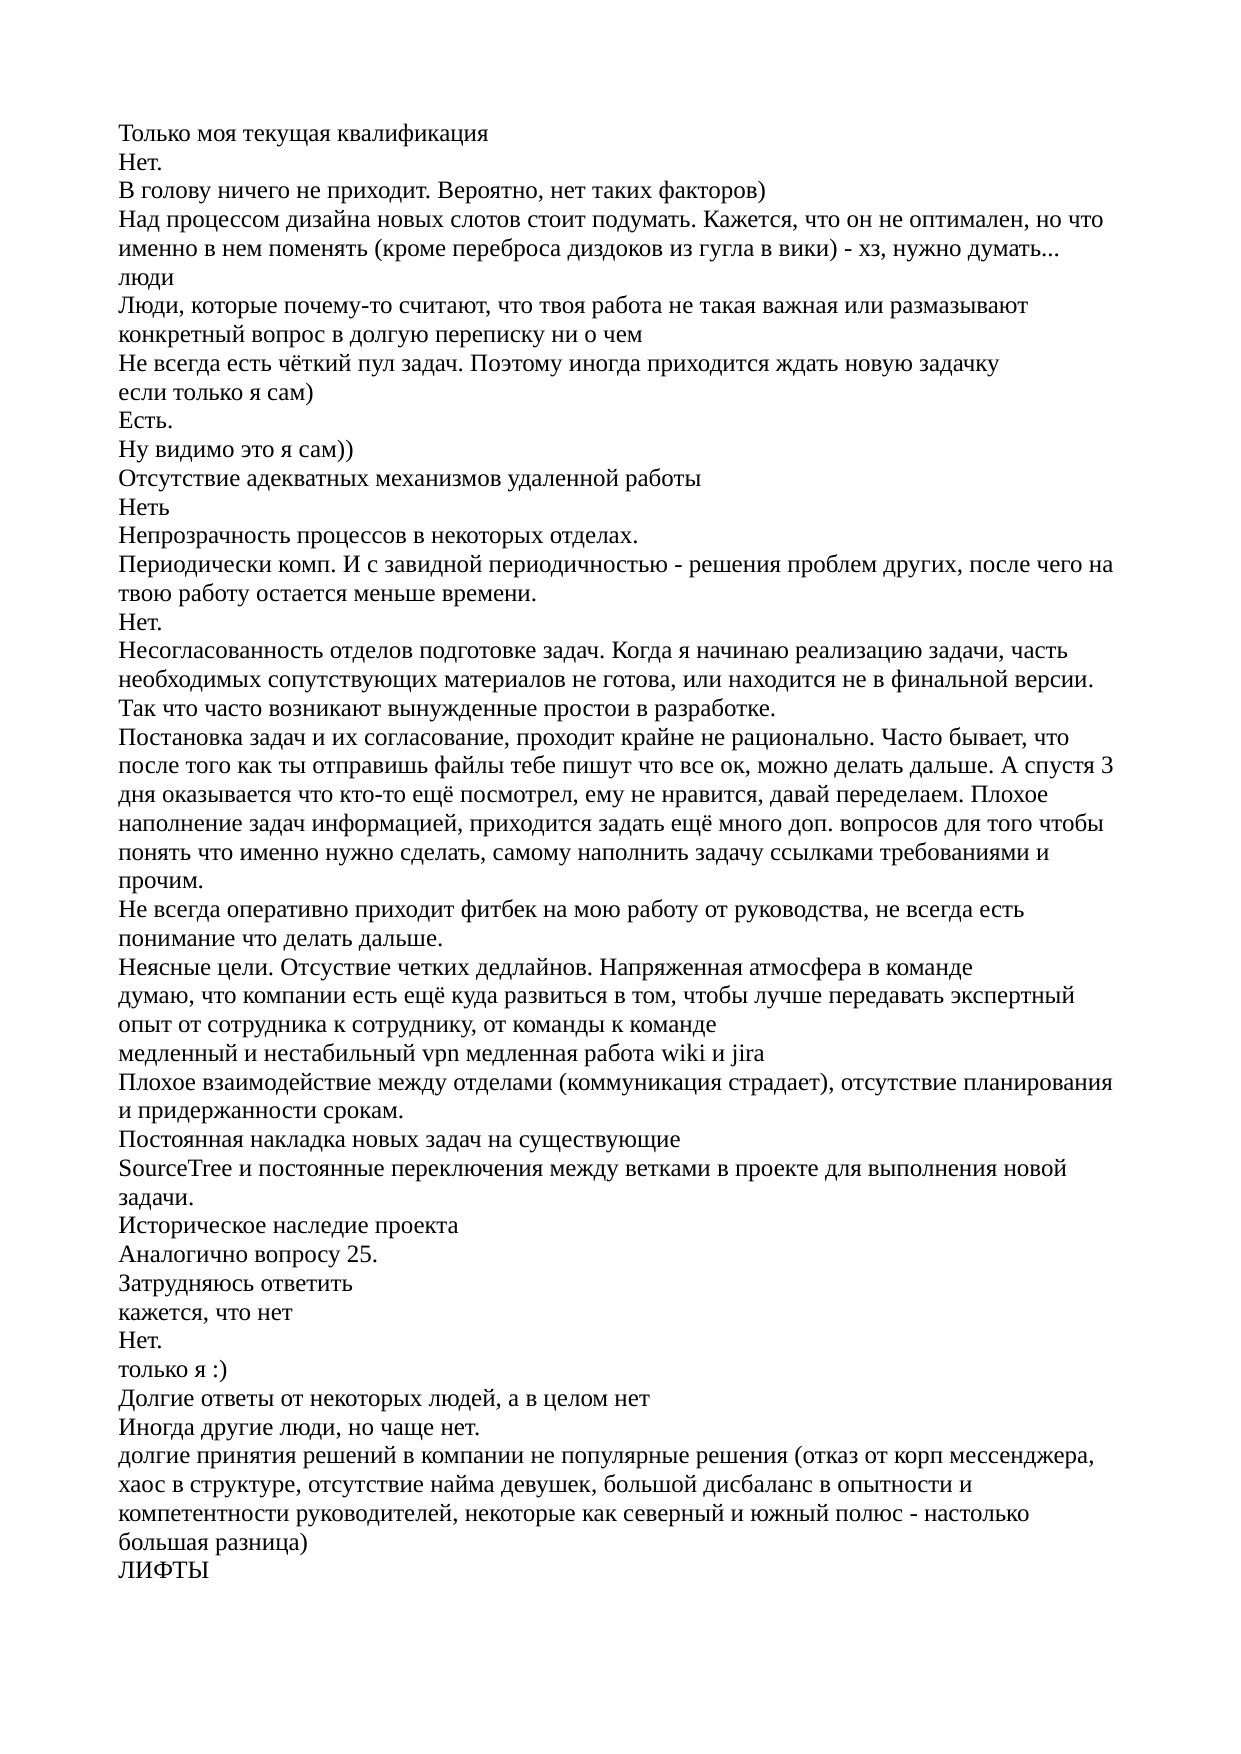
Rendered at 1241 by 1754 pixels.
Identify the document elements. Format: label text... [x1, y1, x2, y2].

text Иногда другие люди, но чаще нет. [118, 1412, 1122, 1441]
text Над процессом дизайна новых слотов стоит подумать. Кажется, что он не оптимален, но что именно в нем поменять (кроме переброса диздоков из гугла в вики) - хз, нужно думать... [118, 204, 1122, 262]
text Нет. [118, 607, 1122, 636]
text думаю, что компании есть ещё куда развиться в том, чтобы лучше передавать экспертный опыт от сотрудника к сотруднику, от команды к команде [118, 981, 1122, 1038]
text Отсутствие адекватных механизмов удаленной работы [118, 463, 1122, 492]
text Несогласованность отделов подготовке задач. Когда я начинаю реализацию задачи, часть необходимых сопутствующих материалов не готова, или находится не в финальной версии. Так что часто возникают вынужденные простои в разработке. [118, 636, 1122, 722]
text Затрудняюсь ответить [118, 1268, 1122, 1297]
text Не всегда есть чёткий пул задач. Поэтому иногда приходится ждать новую задачку [118, 348, 1122, 377]
text Ну видимо это я сам)) [118, 434, 1122, 463]
text Люди, которые почему-то считают, что твоя работа не такая важная или размазывают конкретный вопрос в долгую переписку ни о чем [118, 291, 1122, 348]
text Неясные цели. Отсуствие четких дедлайнов. Напряженная атмосфера в команде [118, 952, 1122, 981]
text Есть. [118, 406, 1122, 434]
text Нет. [118, 1326, 1122, 1354]
text только я :) [118, 1354, 1122, 1383]
text Долгие ответы от некоторых людей, а в целом нет [118, 1383, 1122, 1412]
text Аналогично вопросу 25. [118, 1239, 1122, 1268]
text долгие принятия решений в компании не популярные решения (отказ от корп мессенджера, хаос в структуре, отсутствие найма девушек, большой дисбаланс в опытности и компетентности руководителей, некоторые как северный и южный полюс - настолько большая разница) [118, 1441, 1122, 1556]
text ЛИФТЫ [118, 1556, 1122, 1584]
text медленный и нестабильный vpn медленная работа wiki и jira [118, 1038, 1122, 1067]
text Периодически комп. И с завидной периодичностью - решения проблем других, после чего на твою работу остается меньше времени. [118, 549, 1122, 607]
text Постановка задач и их согласование, проходит крайне не рационально. Часто бывает, что после того как ты отправишь файлы тебе пишут что все ок, можно делать дальше. А спустя 3 дня оказывается что кто-то ещё посмотрел, ему не нравится, давай переделаем. Плохое наполнение задач информацией, приходится задать ещё много доп. вопросов для того чтобы понять что именно нужно сделать, самому наполнить задачу ссылками требованиями и прочим. [118, 722, 1122, 894]
text Не всегда оперативно приходит фитбек на мою работу от руководства, не всегда есть понимание что делать дальше. [118, 894, 1122, 952]
text Историческое наследие проекта [118, 1211, 1122, 1239]
text если только я сам) [118, 377, 1122, 406]
text В голову ничего не приходит. Вероятно, нет таких факторов) [118, 176, 1122, 204]
text Плохое взаимодействие между отделами (коммуникация страдает), отсутствие планирования и придержанности срокам. [118, 1067, 1122, 1124]
text Постоянная накладка новых задач на существующие [118, 1124, 1122, 1153]
text кажется, что нет [118, 1297, 1122, 1326]
text Неть [118, 492, 1122, 521]
text SourceTree и постоянные переключения между ветками в проекте для выполнения новой задачи. [118, 1153, 1122, 1211]
text Нет. [118, 147, 1122, 176]
text люди [118, 262, 1122, 291]
text Только моя текущая квалификация [118, 118, 1122, 147]
text Непрозрачность процессов в некоторых отделах. [118, 521, 1122, 549]
